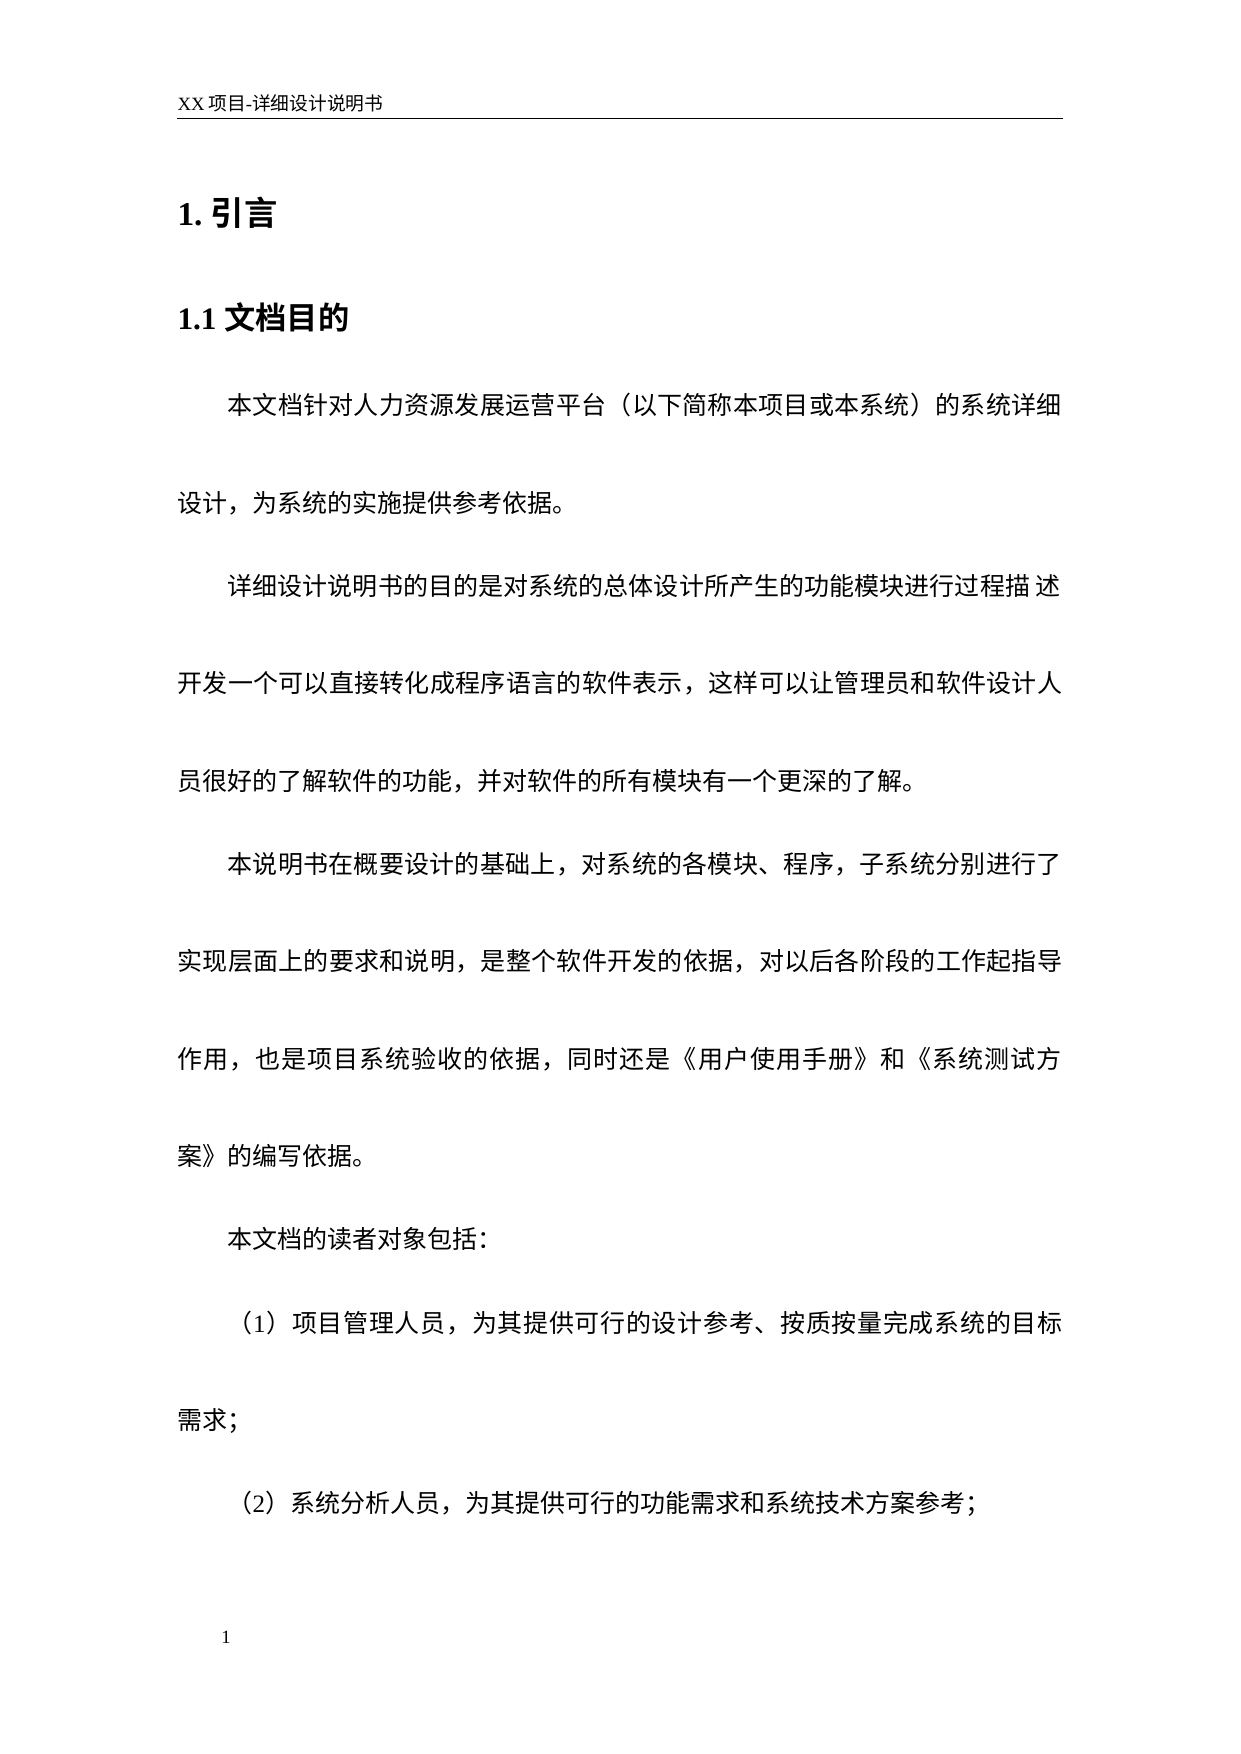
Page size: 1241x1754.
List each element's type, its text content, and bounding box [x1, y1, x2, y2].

text 本文档的读者对象包括： [177, 1206, 1063, 1271]
subtitle 文档目的 [177, 283, 1063, 348]
text 本说明书在概要设计的基础上，对系统的各模块、程序，子系统分别进行了实现层面上的要求和说明，是整个软件开发的依据，对以后各阶段的工作起指导作用，也是项目系统验收的依据，同时还是《用户使用手册》和《系统测试方案》的编写依据。 [177, 830, 1063, 1187]
text （1）项目管理人员，为其提供可行的设计参考、按质按量完成系统的目标需求； [177, 1289, 1063, 1451]
text 本文档针对人力资源发展运营平台（以下简称本项目或本系统）的系统详细设计，为系统的实施提供参考依据。 [177, 371, 1063, 534]
text （2）系统分析人员，为其提供可行的功能需求和系统技术方案参考； [177, 1469, 1063, 1534]
text 详细设计说明书的目的是对系统的总体设计所产生的功能模块进行过程描 述，开发一个可以直接转化成程序语言的软件表示，这样可以让管理员和软件设计人员很好的了解软件的功能，并对软件的所有模块有一个更深的了解。 [177, 552, 1063, 812]
subtitle 引言 [177, 178, 1063, 243]
